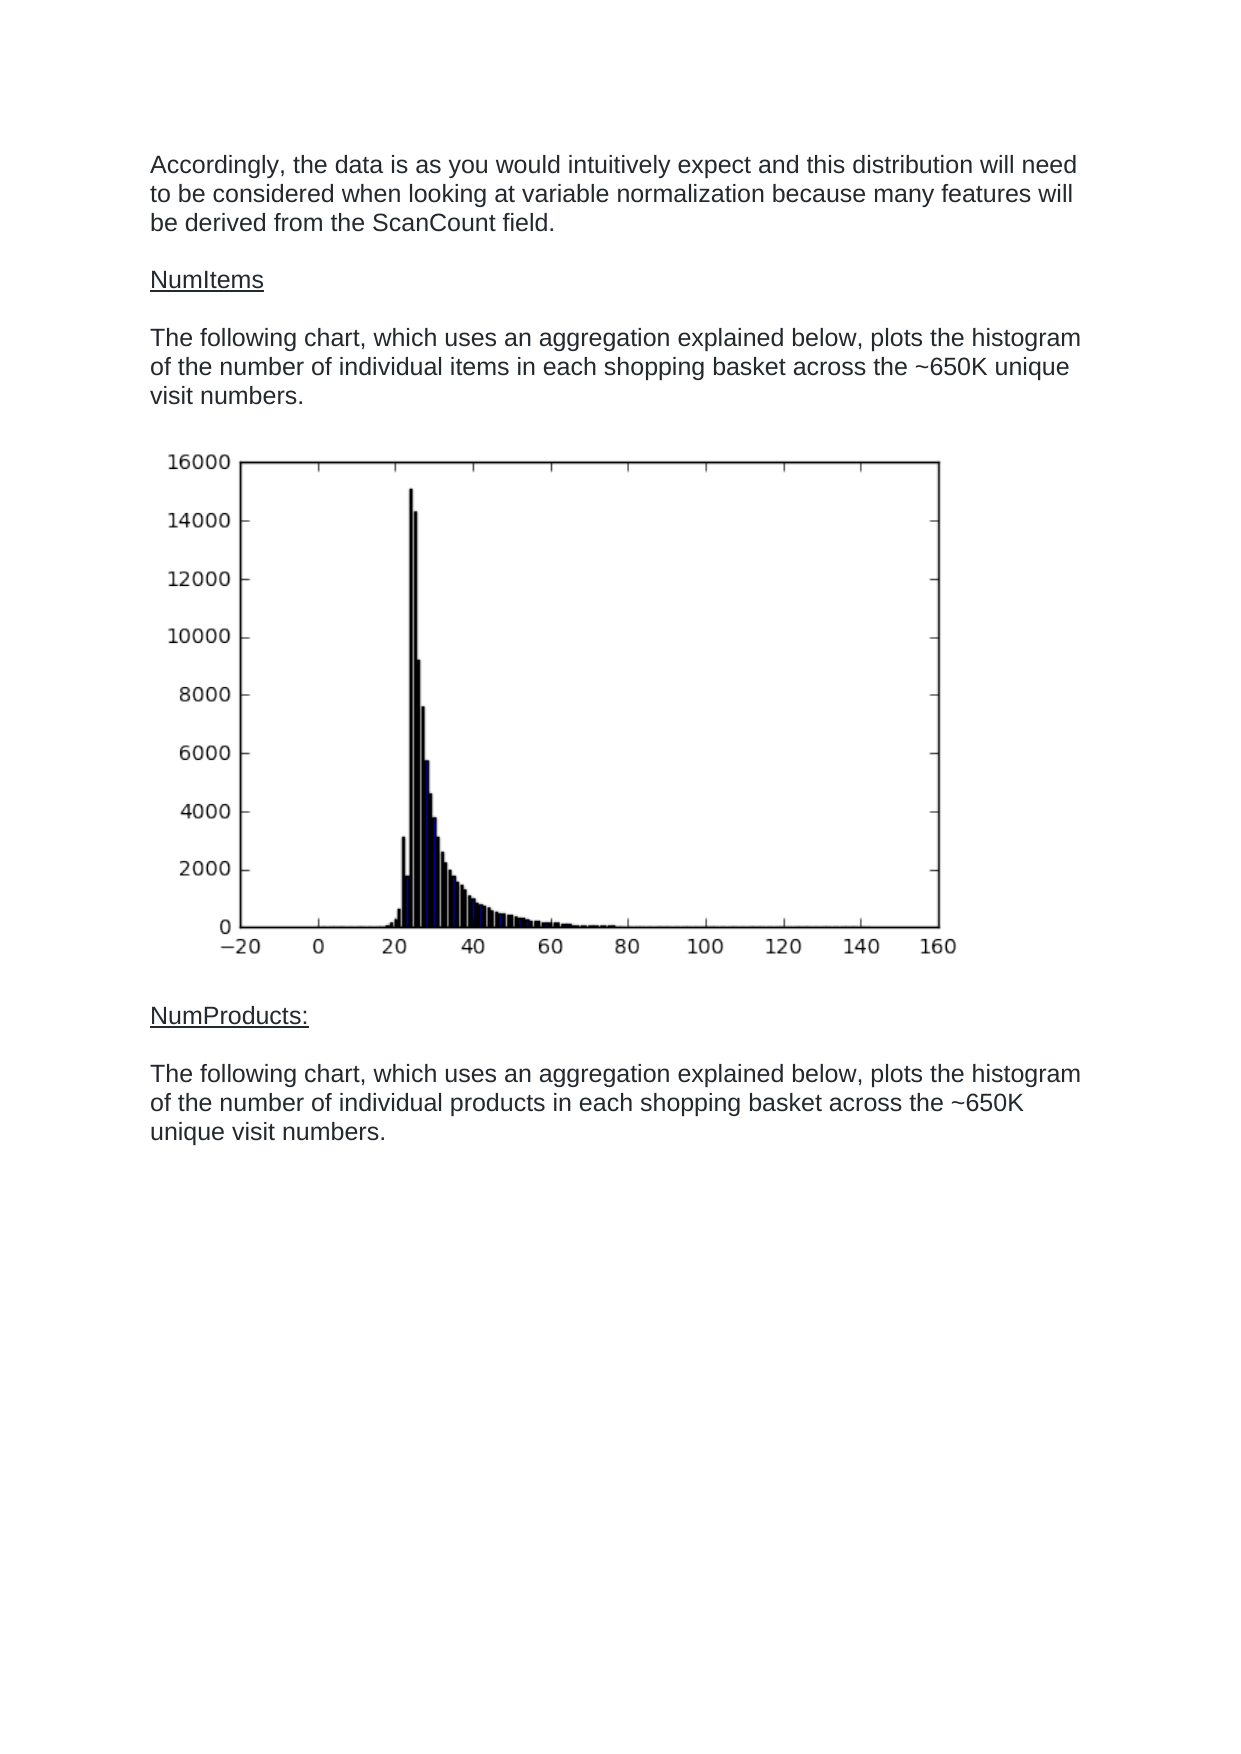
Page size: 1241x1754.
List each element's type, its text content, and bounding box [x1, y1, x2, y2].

text NumProducts: [150, 1001, 1090, 1030]
text Accordingly, the data is as you would intuitively expect and this distribution will need to be considered when looking at variable normalization because many features will be derived from the ScanCount field. [150, 150, 1090, 236]
text NumItems [150, 265, 1090, 294]
text The following chart, which uses an aggregation explained below, plots the histogram of the number of individual items in each shopping basket across the ~650K unique visit numbers. [150, 323, 1090, 409]
text The following chart, which uses an aggregation explained below, plots the histogram of the number of individual products in each shopping basket across the ~650K unique visit numbers. [150, 1059, 1090, 1145]
picture [150, 438, 973, 972]
